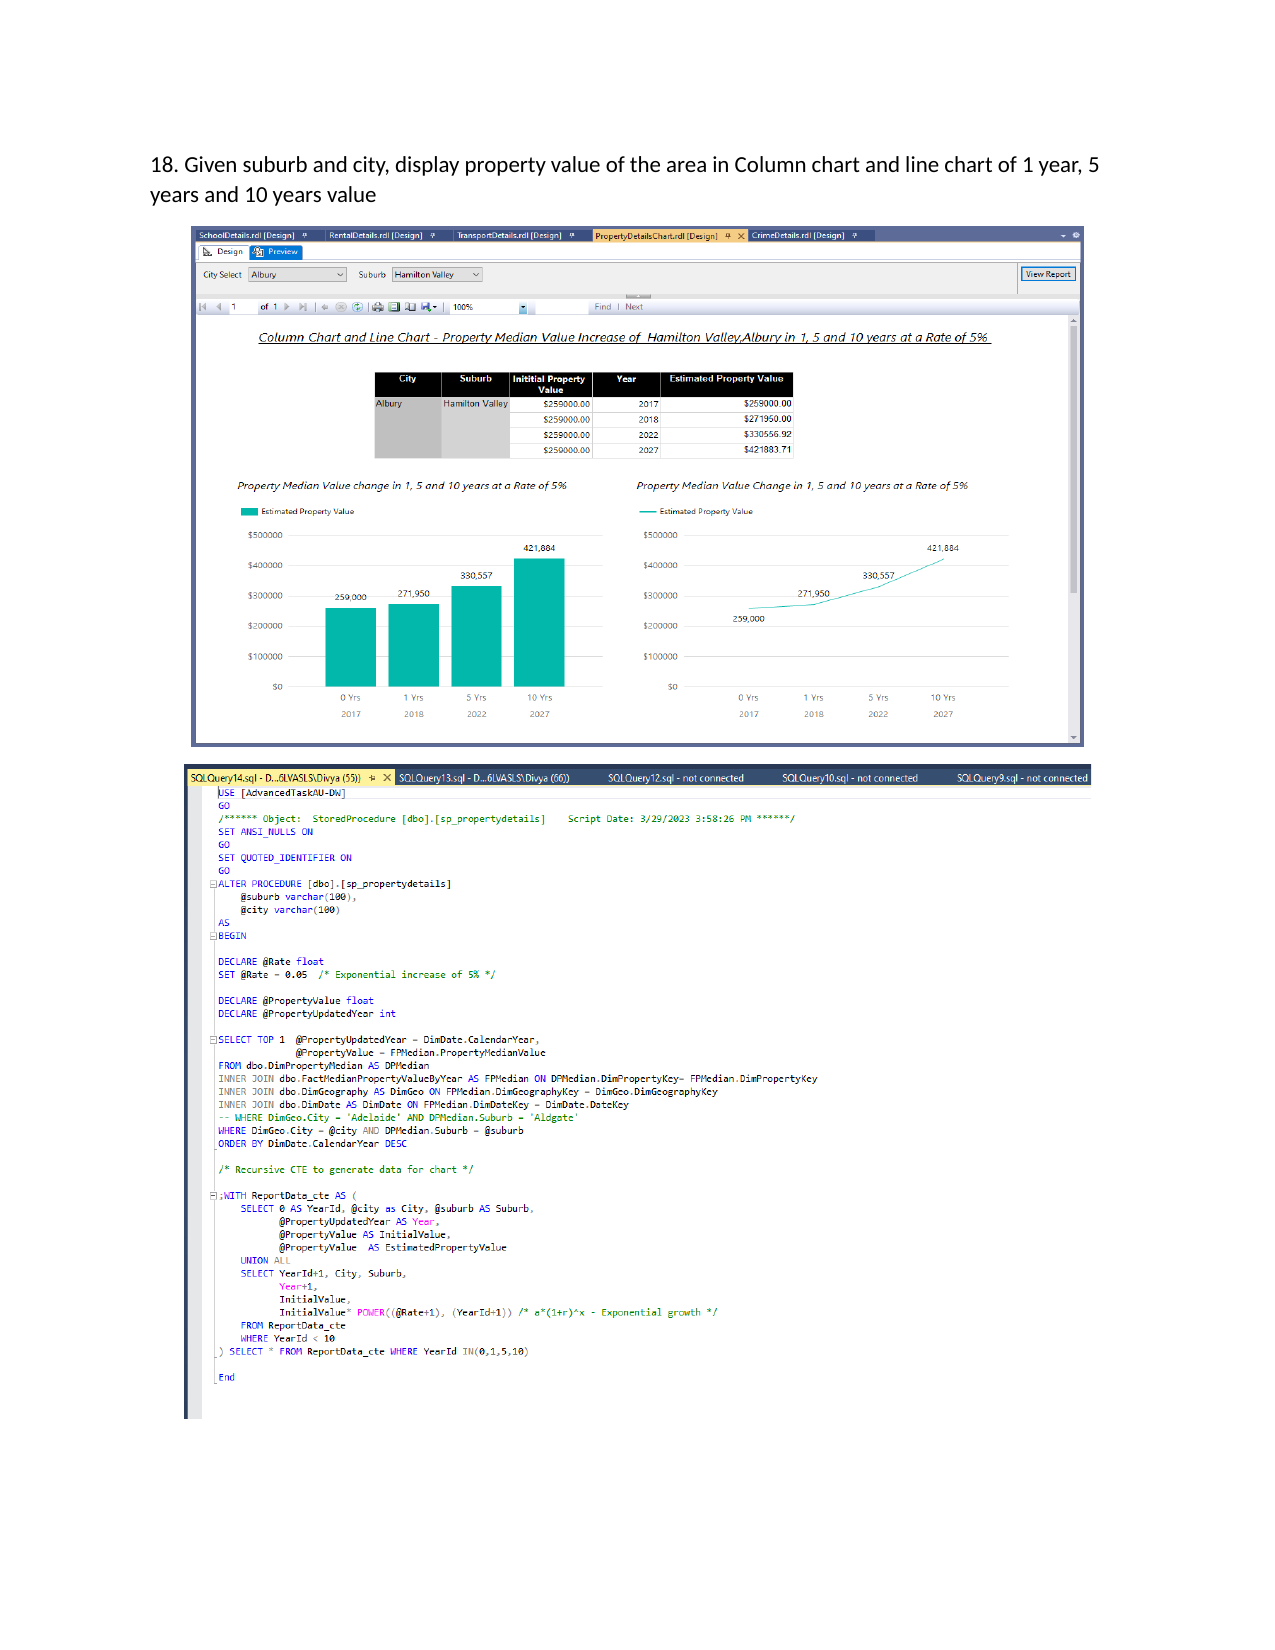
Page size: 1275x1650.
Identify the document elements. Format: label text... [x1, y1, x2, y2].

picture [191, 226, 1084, 747]
picture [184, 764, 1092, 1419]
text 18. Given suburb and city, display property value of the area in Column chart and line chart of 1 year, 5 years and 10 years value [150, 150, 1125, 208]
